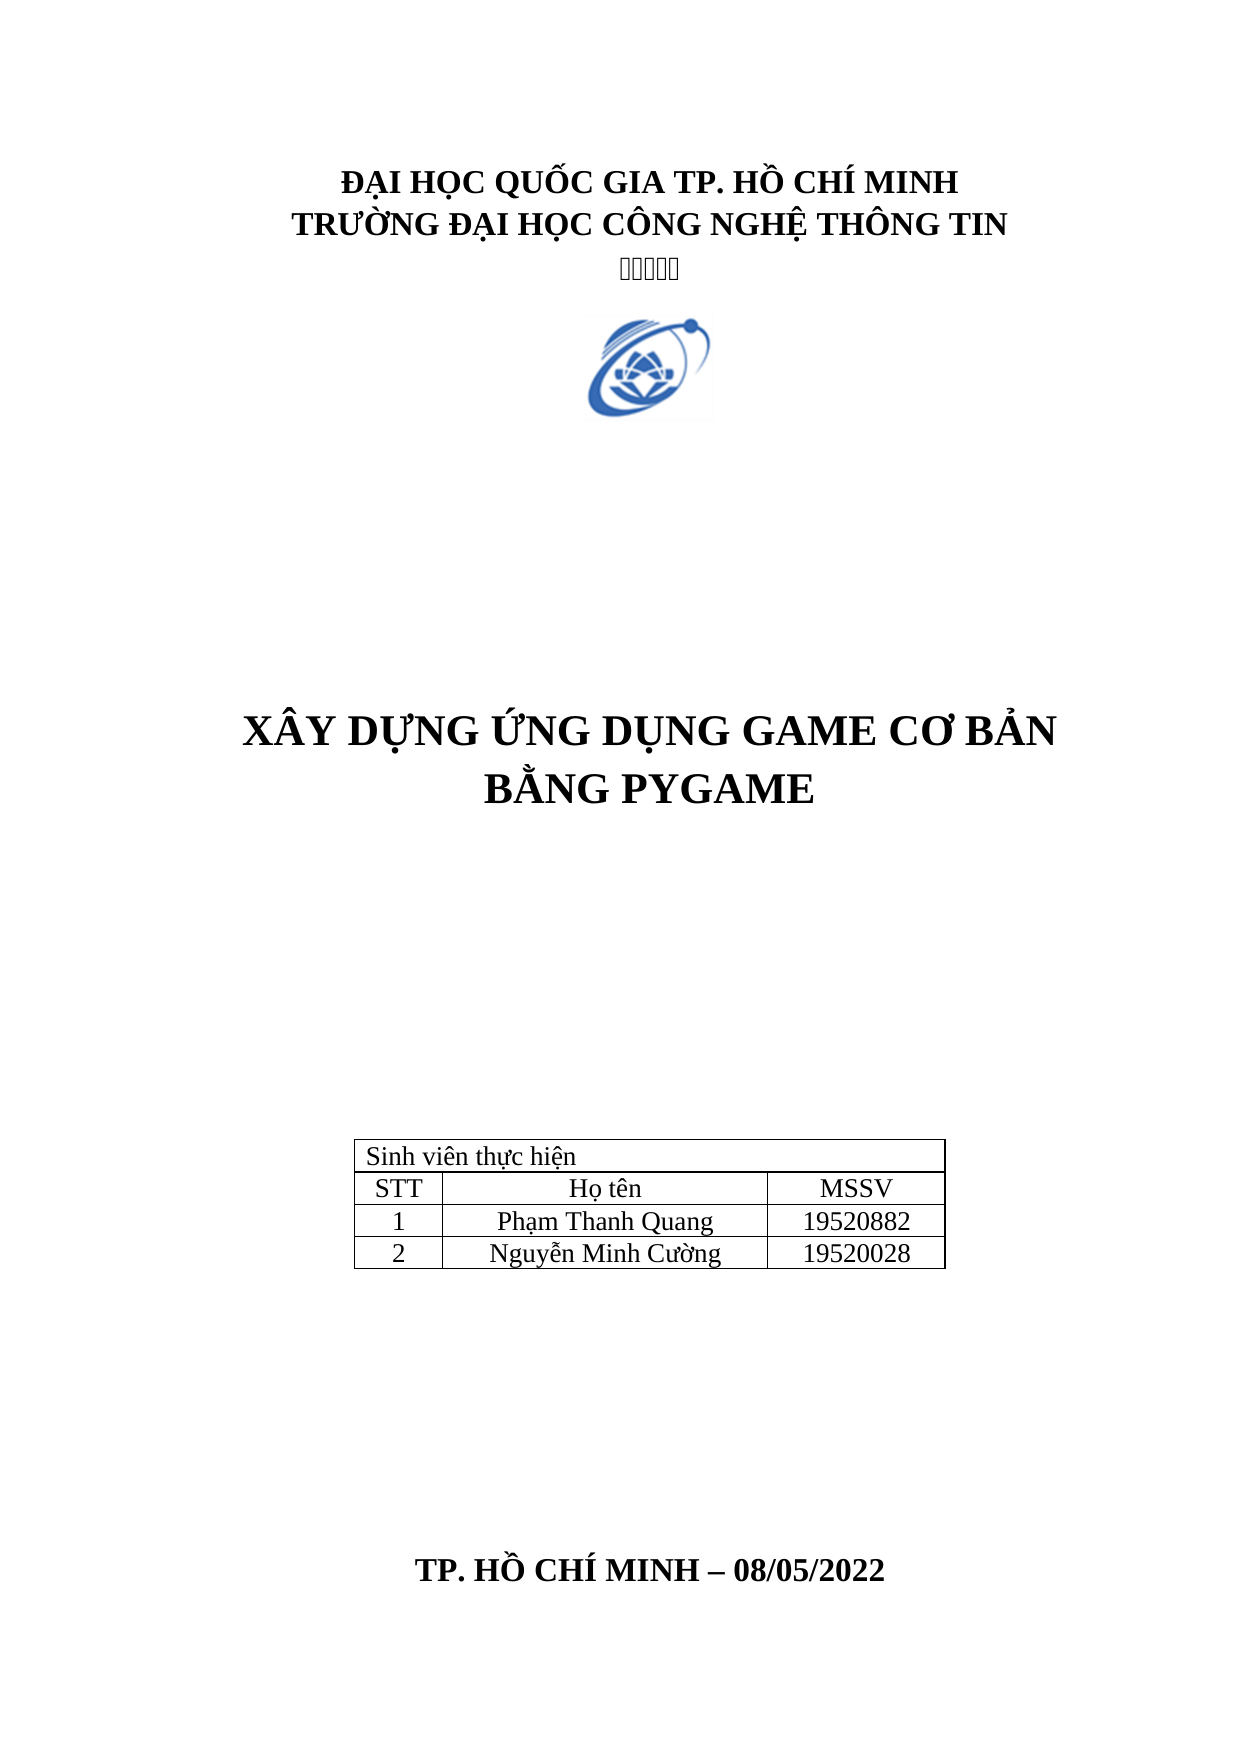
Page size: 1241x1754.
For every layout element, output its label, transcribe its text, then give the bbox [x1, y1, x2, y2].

table_cell 19520028 [768, 1237, 944, 1268]
table_header Sinh viên thực hiện [355, 1140, 944, 1171]
table_cell 1 [355, 1205, 442, 1236]
table_cell Phạm Thanh Quang [443, 1205, 767, 1236]
table_cell 19520882 [768, 1205, 944, 1236]
table_cell STT [355, 1173, 442, 1204]
text TRƯỜNG ĐẠI HỌC CÔNG NGHỆ THÔNG TIN [177, 204, 1122, 242]
picture [584, 315, 715, 422]
text ĐẠI HỌC QUỐC GIA TP. HỒ CHÍ MINH [177, 162, 1122, 201]
text XÂY DỰNG ỨNG DỤNG GAME CƠ BẢN [177, 704, 1122, 755]
table_cell Họ tên [443, 1173, 767, 1204]
table_cell Nguyễn Minh Cường [443, 1237, 767, 1268]
table_cell MSSV [768, 1173, 944, 1204]
text BẰNG PYGAME [177, 762, 1122, 812]
text TP. HỒ CHÍ MINH – 08/05/2022 [177, 1550, 1122, 1589]
table_cell 2 [355, 1237, 442, 1268]
